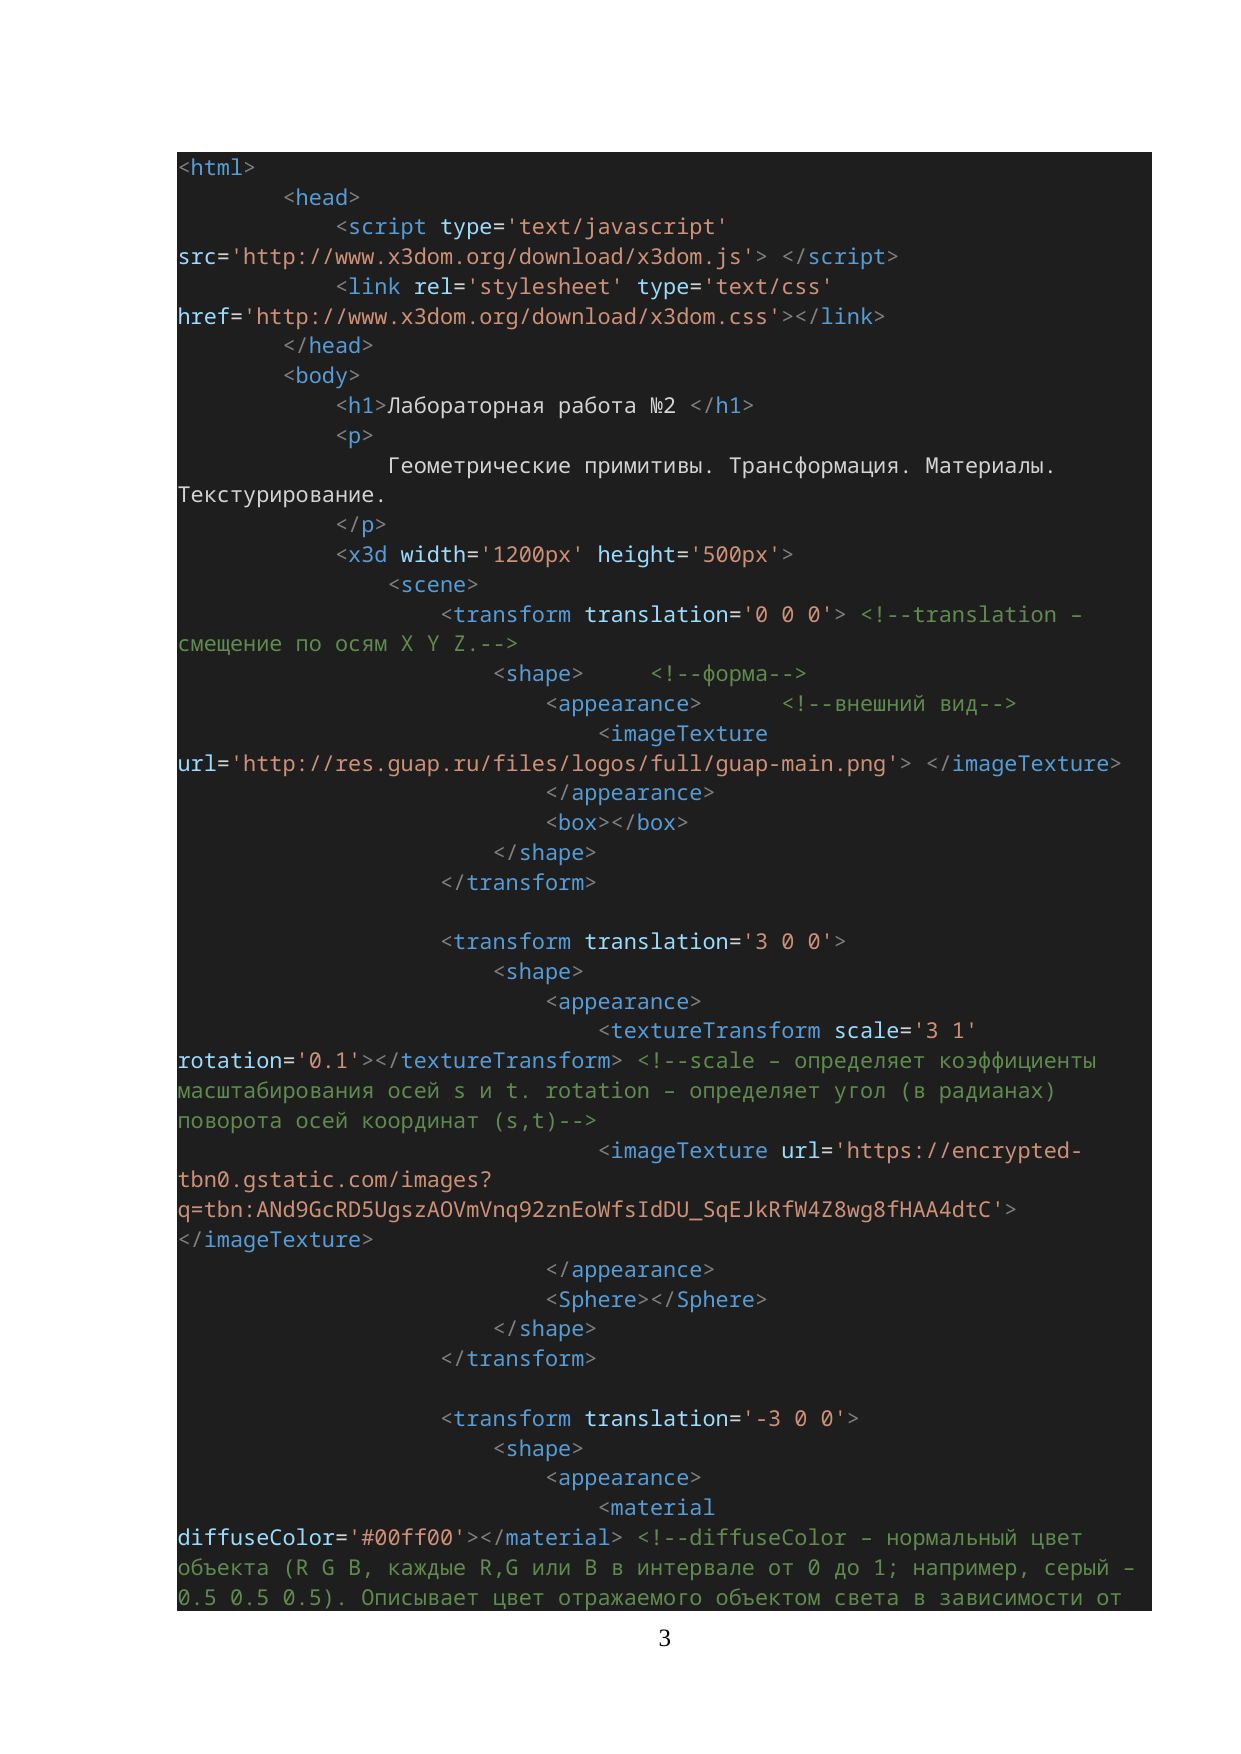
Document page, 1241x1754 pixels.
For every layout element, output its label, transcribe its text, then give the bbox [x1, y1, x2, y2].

text <shape> [177, 1433, 1152, 1462]
text <shape> <!--форма--> [177, 658, 1152, 688]
text </appearance> [177, 1254, 1152, 1284]
text <transform translation='-3 0 0'> [177, 1403, 1152, 1433]
text <appearance> [177, 1462, 1152, 1492]
text <appearance> [177, 986, 1152, 1016]
text <body> [177, 360, 1152, 390]
text <transform translation='0 0 0'> <!--translation – смещение по осям X Y Z.--> [177, 598, 1152, 658]
text <h1>Лабораторная работа №2 </h1> [177, 390, 1152, 420]
text <Sphere></Sphere> [177, 1284, 1152, 1313]
text <p> [177, 420, 1152, 449]
text </appearance> [177, 777, 1152, 807]
text <imageTexture url='http://res.guap.ru/files/logos/full/guap-main.png'> </imageTexture> [177, 718, 1152, 777]
text </transform> [177, 1343, 1152, 1373]
text <transform translation='3 0 0'> [177, 926, 1152, 956]
text <shape> [177, 956, 1152, 986]
text <x3d width='1200px' height='500px'> [177, 539, 1152, 569]
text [177, 1492, 1152, 1611]
text </shape> [177, 1313, 1152, 1343]
text <head> [177, 181, 1152, 211]
text <scene> [177, 569, 1152, 598]
text </p> [177, 509, 1152, 539]
text <textureTransform scale='3 1' rotation='0.1'></textureTransform> <!--scale – определяет коэффициенты масштабирования осей s и t. rotation – определяет угол (в радианах) поворота осей координат (s,t)--> [177, 1016, 1152, 1135]
text <appearance> <!--внешний вид--> [177, 688, 1152, 718]
text <script type='text/javascript' src='http://www.x3dom.org/download/x3dom.js'> </script> [177, 211, 1152, 271]
text </shape> [177, 837, 1152, 867]
text </head> [177, 330, 1152, 360]
text <box></box> [177, 807, 1152, 837]
text <link rel='stylesheet' type='text/css' href='http://www.x3dom.org/download/x3dom.css'></link> [177, 271, 1152, 330]
text <html> [177, 152, 1152, 181]
text </transform> [177, 867, 1152, 896]
text Геометрические примитивы. Трансформация. Материалы. Текстурирование. [177, 449, 1152, 509]
text <imageTexture url='https://encrypted-tbn0.gstatic.com/images?q=tbn:ANd9GcRD5UgszAOVmVnq92znEoWfsIdDU_SqEJkRfW4Z8wg8fHAA4dtC'> </imageTexture> [177, 1135, 1152, 1254]
